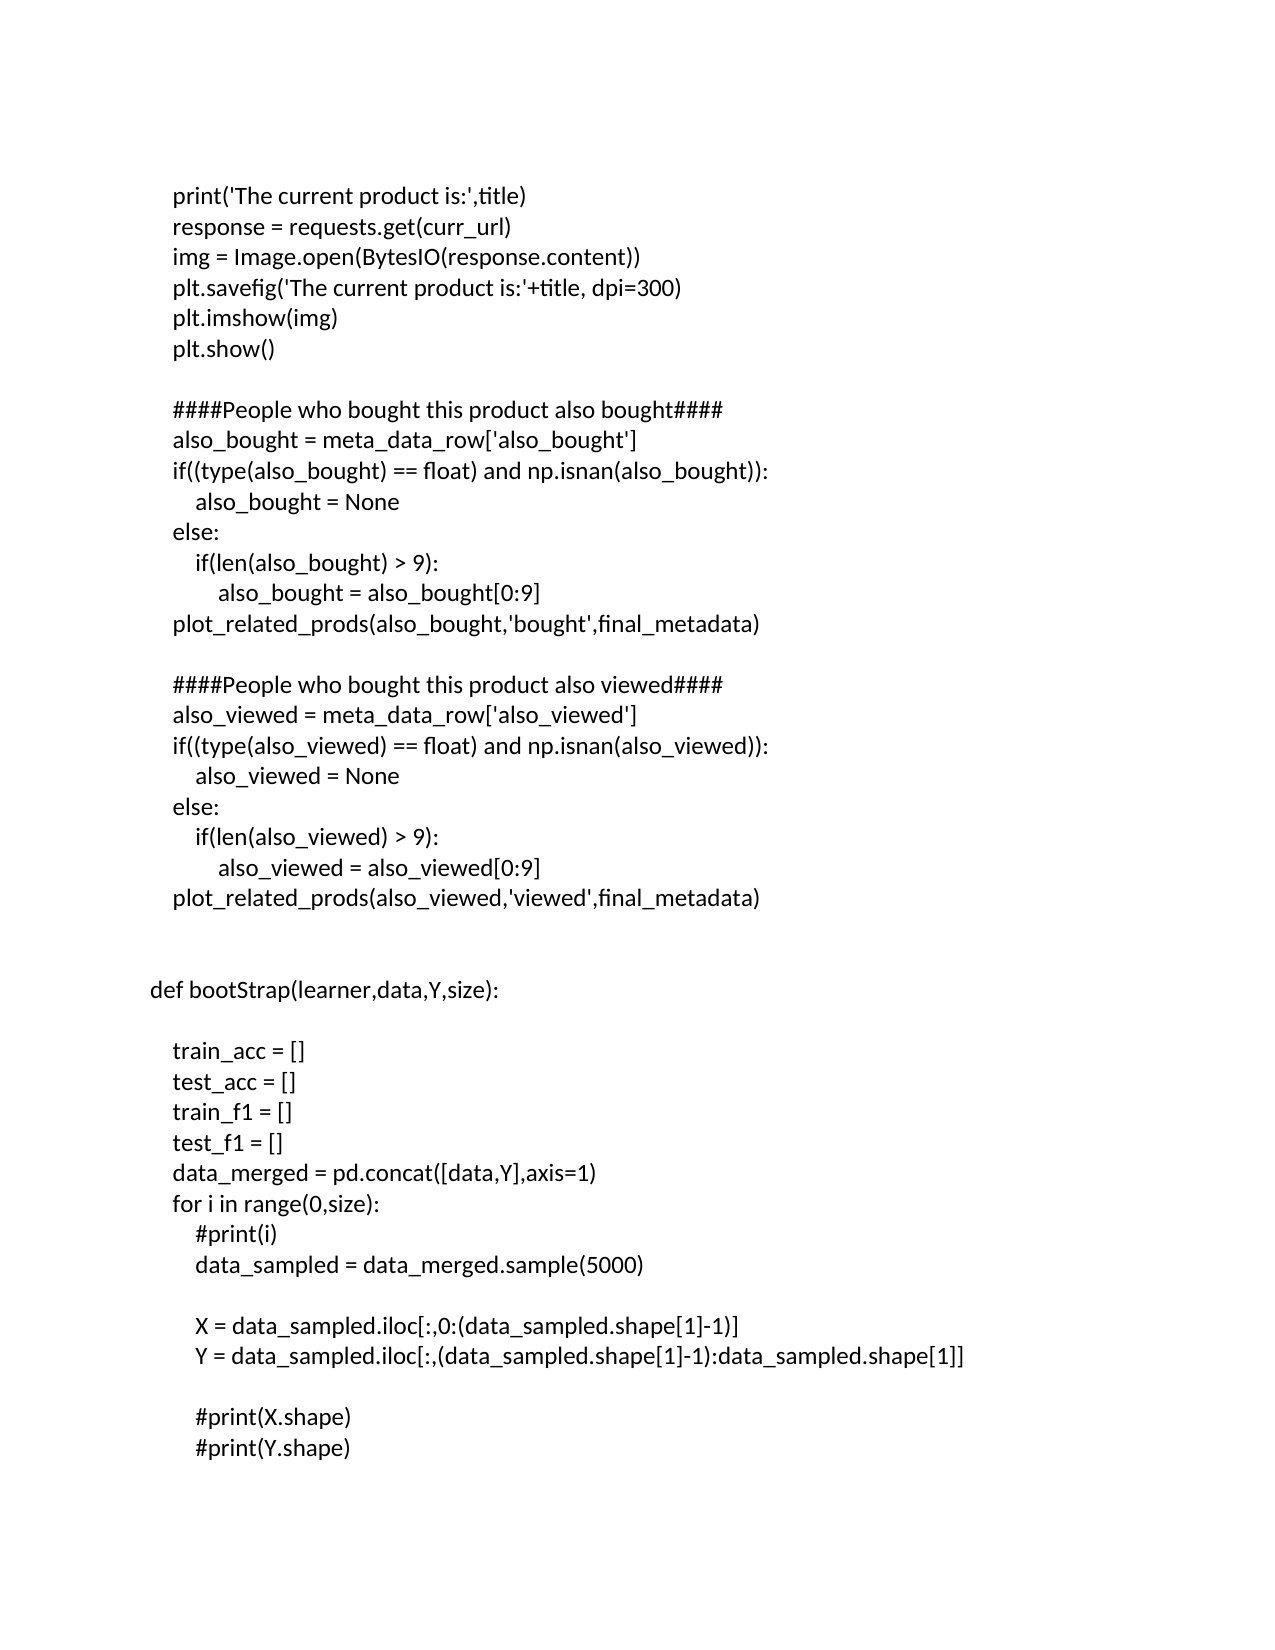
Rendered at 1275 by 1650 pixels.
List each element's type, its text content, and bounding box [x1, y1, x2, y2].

text also_viewed = None [150, 760, 1125, 791]
text #print(Y.shape) [150, 1432, 1125, 1462]
text response = requests.get(curr_url) [150, 211, 1125, 242]
text data_sampled = data_merged.sample(5000) [150, 1249, 1125, 1279]
text X = data_sampled.iloc[:,0:(data_sampled.shape[1]-1)] [150, 1310, 1125, 1340]
text ####People who bought this product also bought#### [150, 394, 1125, 425]
text if((type(also_viewed) == float) and np.isnan(also_viewed)): [150, 730, 1125, 760]
text plot_related_prods(also_viewed,'viewed',final_metadata) [150, 882, 1125, 913]
text img = Image.open(BytesIO(response.content)) [150, 242, 1125, 272]
text data_merged = pd.concat([data,Y],axis=1) [150, 1157, 1125, 1188]
text if((type(also_bought) == float) and np.isnan(also_bought)): [150, 455, 1125, 486]
text plt.show() [150, 333, 1125, 364]
text train_acc = [] [150, 1035, 1125, 1066]
text test_acc = [] [150, 1066, 1125, 1096]
text train_f1 = [] [150, 1096, 1125, 1127]
text #print(X.shape) [150, 1401, 1125, 1432]
text also_bought = also_bought[0:9] [150, 577, 1125, 608]
text print('The current product is:',title) [150, 181, 1125, 211]
text #print(i) [150, 1218, 1125, 1249]
text also_bought = meta_data_row['also_bought'] [150, 425, 1125, 455]
text also_viewed = also_viewed[0:9] [150, 852, 1125, 882]
text test_f1 = [] [150, 1127, 1125, 1157]
text for i in range(0,size): [150, 1188, 1125, 1218]
text plt.savefig('The current product is:'+title, dpi=300) [150, 272, 1125, 303]
text if(len(also_bought) > 9): [150, 547, 1125, 577]
text also_bought = None [150, 486, 1125, 516]
text ####People who bought this product also viewed#### [150, 669, 1125, 699]
text else: [150, 516, 1125, 547]
text plot_related_prods(also_bought,'bought',final_metadata) [150, 608, 1125, 638]
text def bootStrap(learner,data,Y,size): [150, 974, 1125, 1004]
text plt.imshow(img) [150, 303, 1125, 333]
text also_viewed = meta_data_row['also_viewed'] [150, 699, 1125, 730]
text if(len(also_viewed) > 9): [150, 821, 1125, 852]
text else: [150, 791, 1125, 821]
text Y = data_sampled.iloc[:,(data_sampled.shape[1]-1):data_sampled.shape[1]] [150, 1340, 1125, 1371]
